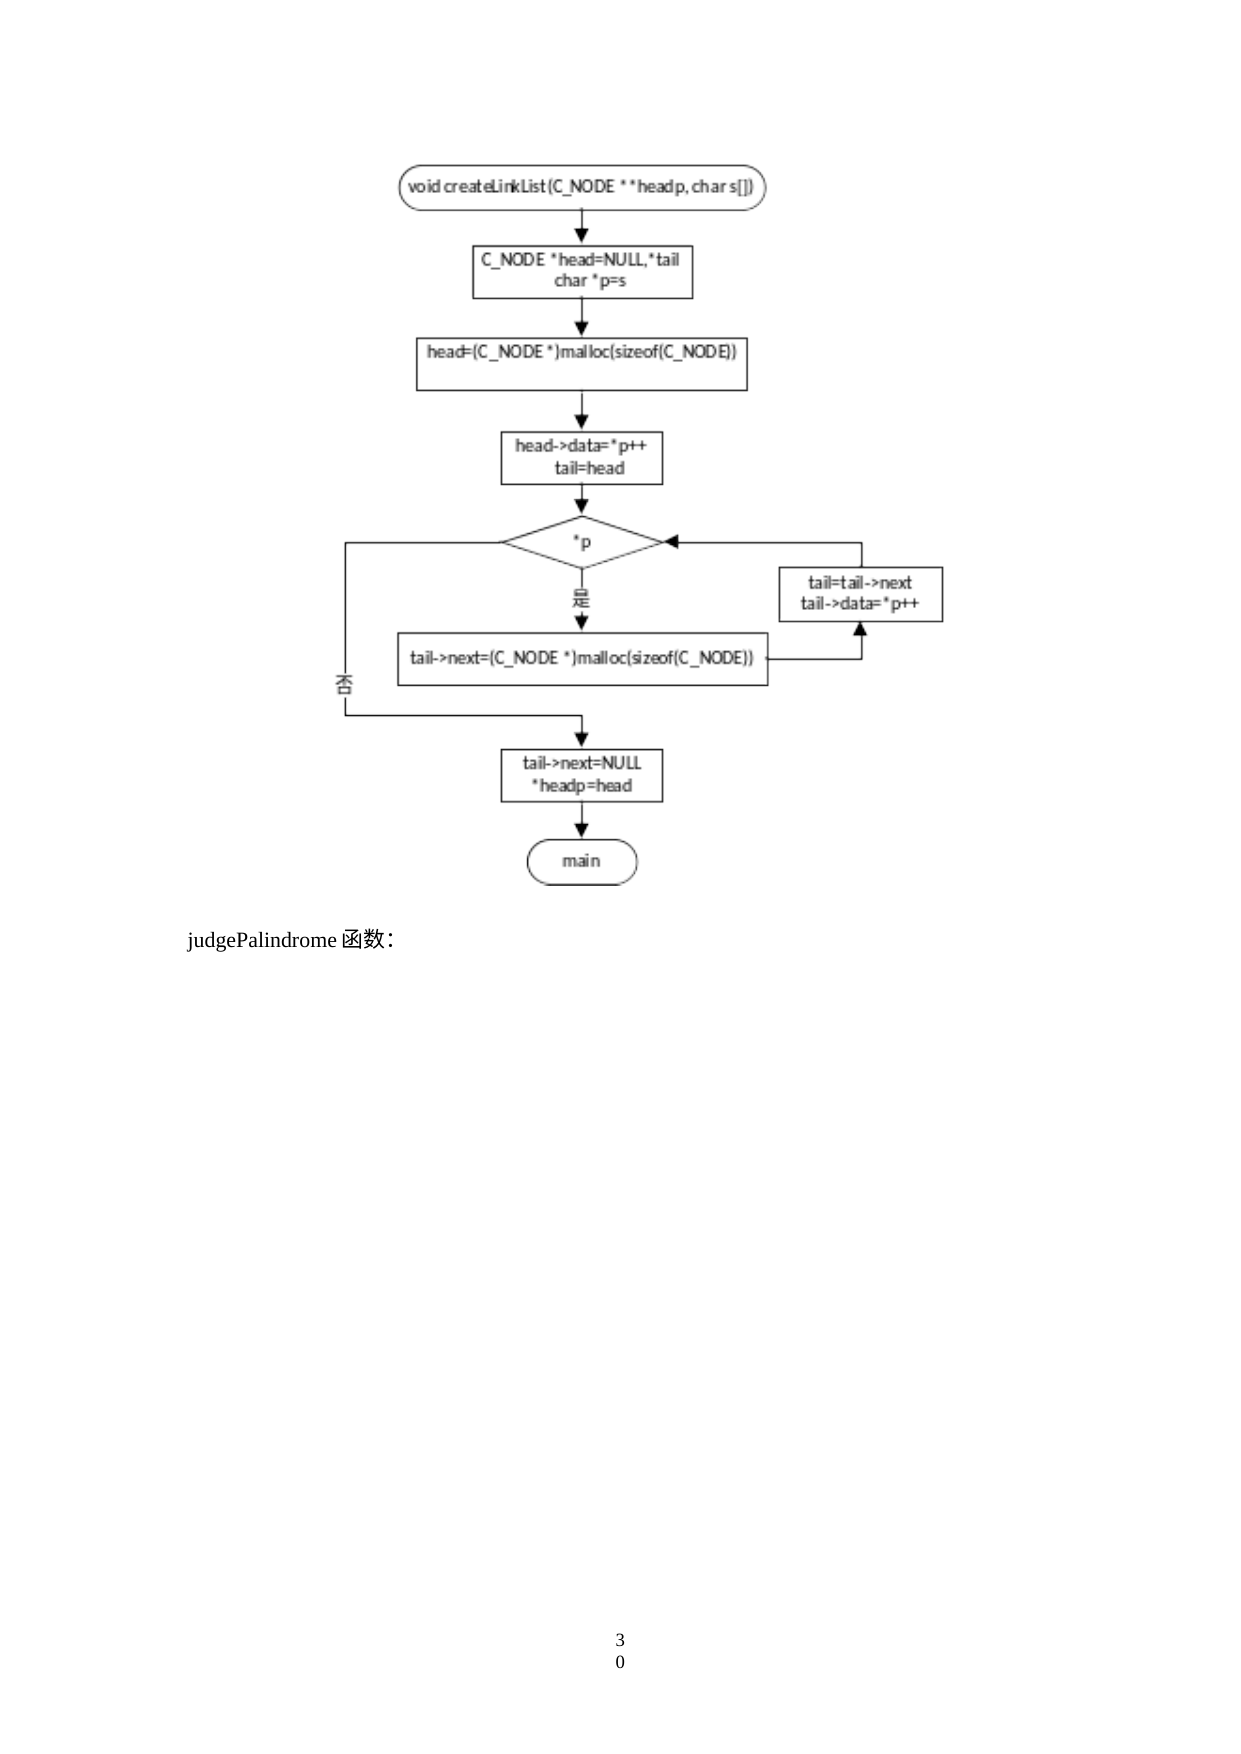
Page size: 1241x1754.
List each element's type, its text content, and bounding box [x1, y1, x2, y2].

text judgePalindrome函数： [187, 922, 1053, 954]
